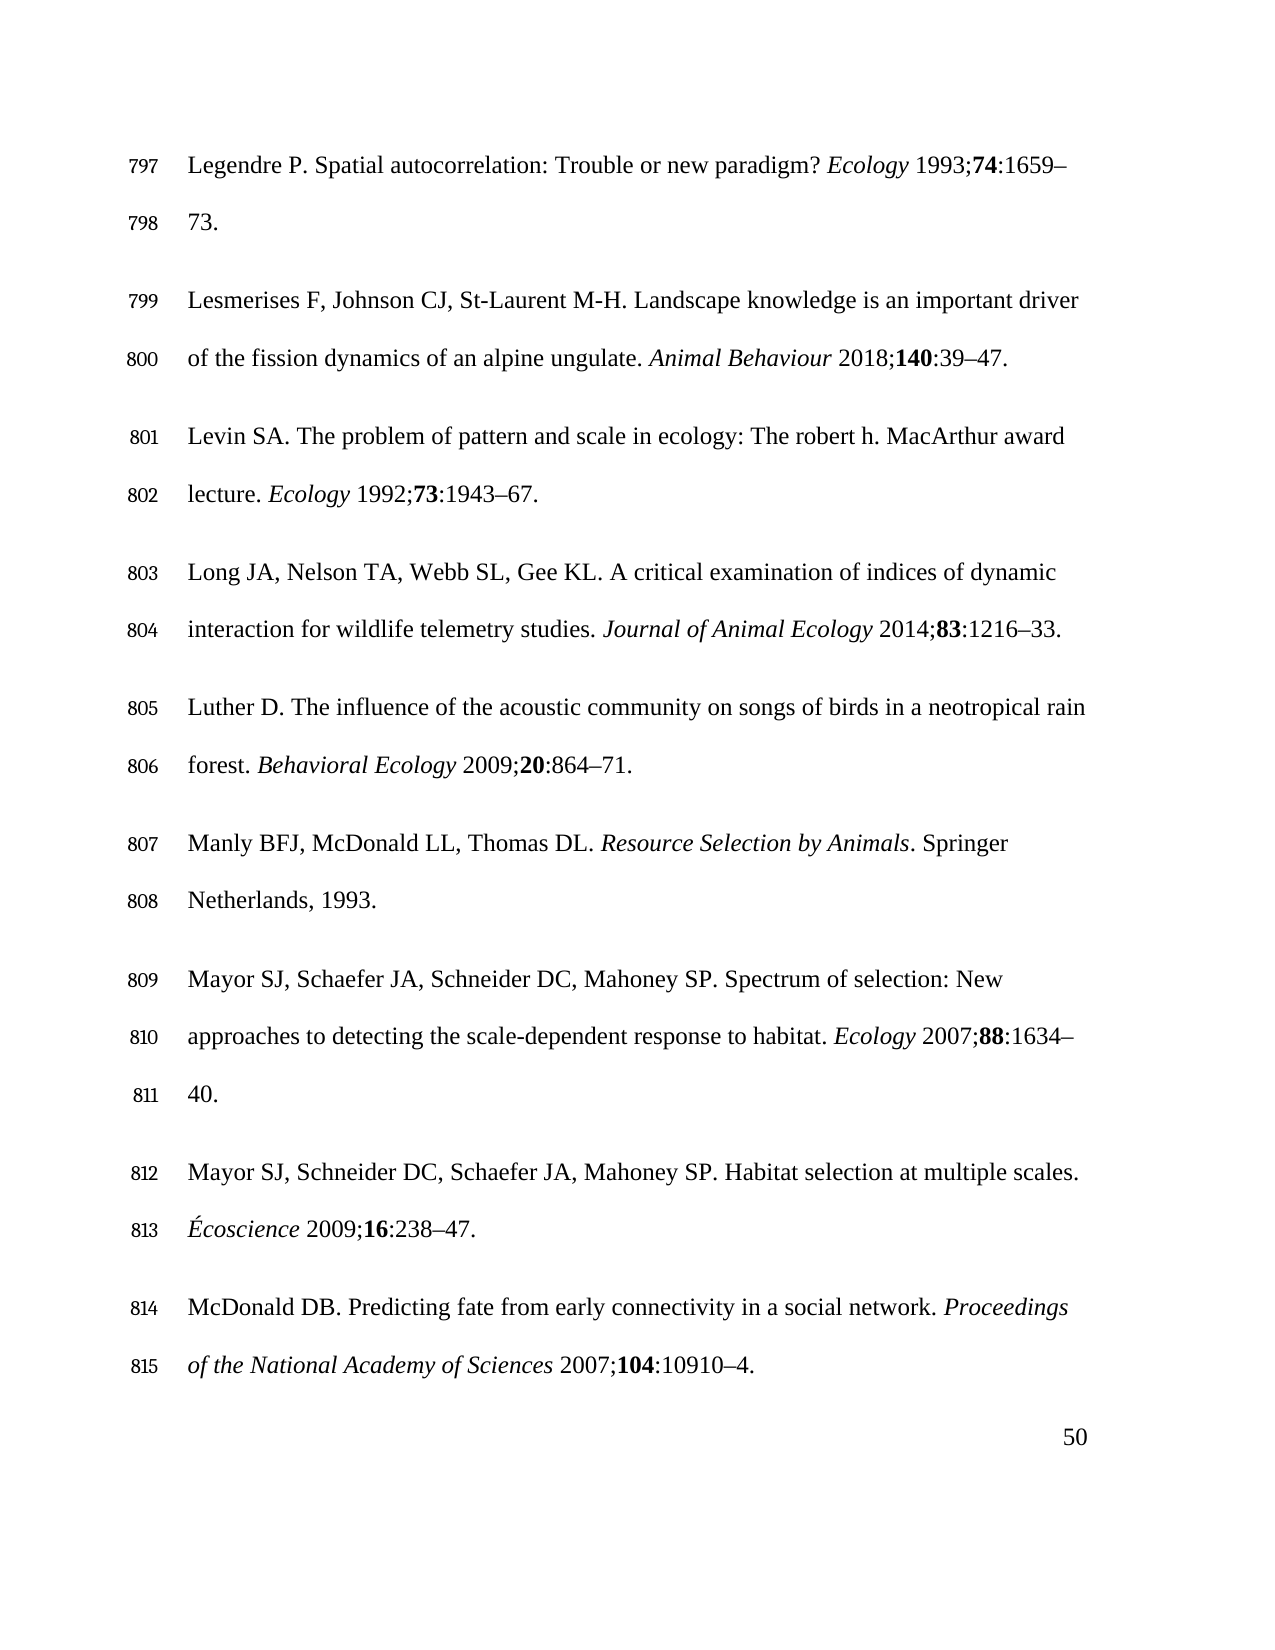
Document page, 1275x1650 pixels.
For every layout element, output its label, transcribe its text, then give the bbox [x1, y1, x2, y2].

text McDonald DB. Predicting fate from early connectivity in a social network. Proceedings of the National Academy of Sciences 2007;104:10910–4. [187, 1292, 1087, 1379]
text Mayor SJ, Schaefer JA, Schneider DC, Mahoney SP. Spectrum of selection: New approaches to detecting the scale-dependent response to habitat. Ecology 2007;88:1634–40. [187, 964, 1087, 1107]
text Luther D. The influence of the acoustic community on songs of birds in a neotropical rain forest. Behavioral Ecology 2009;20:864–71. [187, 692, 1087, 779]
text Levin SA. The problem of pattern and scale in ecology: The robert h. MacArthur award lecture. Ecology 1992;73:1943–67. [187, 421, 1087, 507]
text Long JA, Nelson TA, Webb SL, Gee KL. A critical examination of indices of dynamic interaction for wildlife telemetry studies. Journal of Animal Ecology 2014;83:1216–33. [187, 557, 1087, 643]
text Manly BFJ, McDonald LL, Thomas DL. Resource Selection by Animals. Springer Netherlands, 1993. [187, 828, 1087, 914]
text Legendre P. Spatial autocorrelation: Trouble or new paradigm? Ecology 1993;74:1659–73. [187, 150, 1087, 236]
text Mayor SJ, Schneider DC, Schaefer JA, Mahoney SP. Habitat selection at multiple scales. Écoscience 2009;16:238–47. [187, 1157, 1087, 1243]
text Lesmerises F, Johnson CJ, St-Laurent M-H. Landscape knowledge is an important driver of the fission dynamics of an alpine ungulate. Animal Behaviour 2018;140:39–47. [187, 286, 1087, 372]
